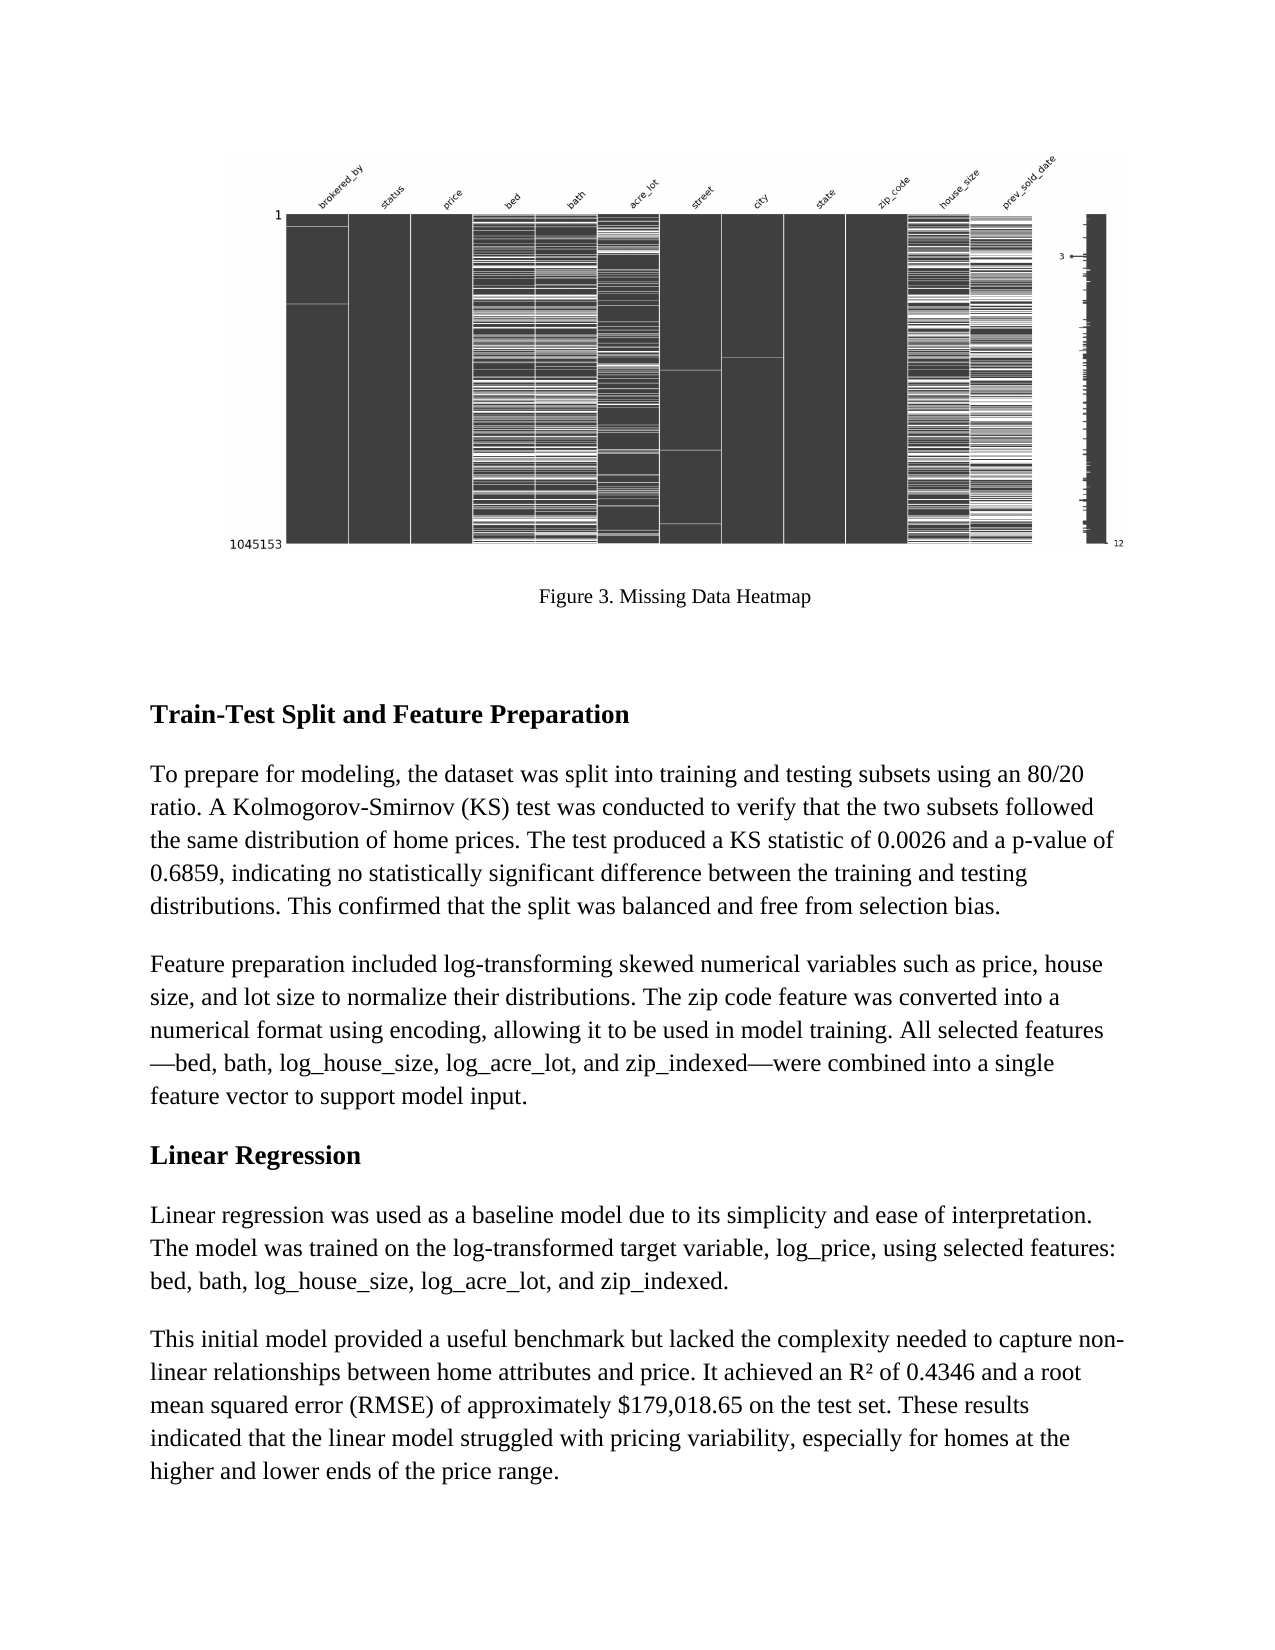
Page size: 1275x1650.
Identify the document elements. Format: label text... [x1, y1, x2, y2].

text Feature preparation included log-transforming skewed numerical variables such as price, house size, and lot size to normalize their distributions. The zip code feature was converted into a numerical format using encoding, allowing it to be used in model training. All selected features—bed, bath, log_house_size, log_acre_lot, and zip_indexed—were combined into a single feature vector to support model input. [150, 949, 1125, 1110]
subtitle Train-Test Split and Feature Preparation [150, 698, 1125, 730]
text This initial model provided a useful benchmark but lacked the complexity needed to capture non-linear relationships between home attributes and price. It achieved an R² of 0.4346 and a root mean squared error (RMSE) of approximately $179,018.65 on the test set. These results indicated that the linear model struggled with pricing variability, especially for homes at the higher and lower ends of the price range. [150, 1324, 1125, 1485]
picture [225, 150, 1128, 555]
text Figure 3. Missing Data Heatmap [150, 584, 1125, 608]
text To prepare for modeling, the dataset was split into training and testing subsets using an 80/20 ratio. A Kolmogorov-Smirnov (KS) test was conducted to verify that the two subsets followed the same distribution of home prices. The test produced a KS statistic of 0.0026 and a p-value of 0.6859, indicating no statistically significant difference between the training and testing distributions. This confirmed that the split was balanced and free from selection bias. [150, 759, 1125, 920]
text Linear Regression [150, 1139, 1125, 1171]
text Linear regression was used as a baseline model due to its simplicity and ease of interpretation. The model was trained on the log-transformed target variable, log_price, using selected features: bed, bath, log_house_size, log_acre_lot, and zip_indexed. [150, 1200, 1125, 1295]
